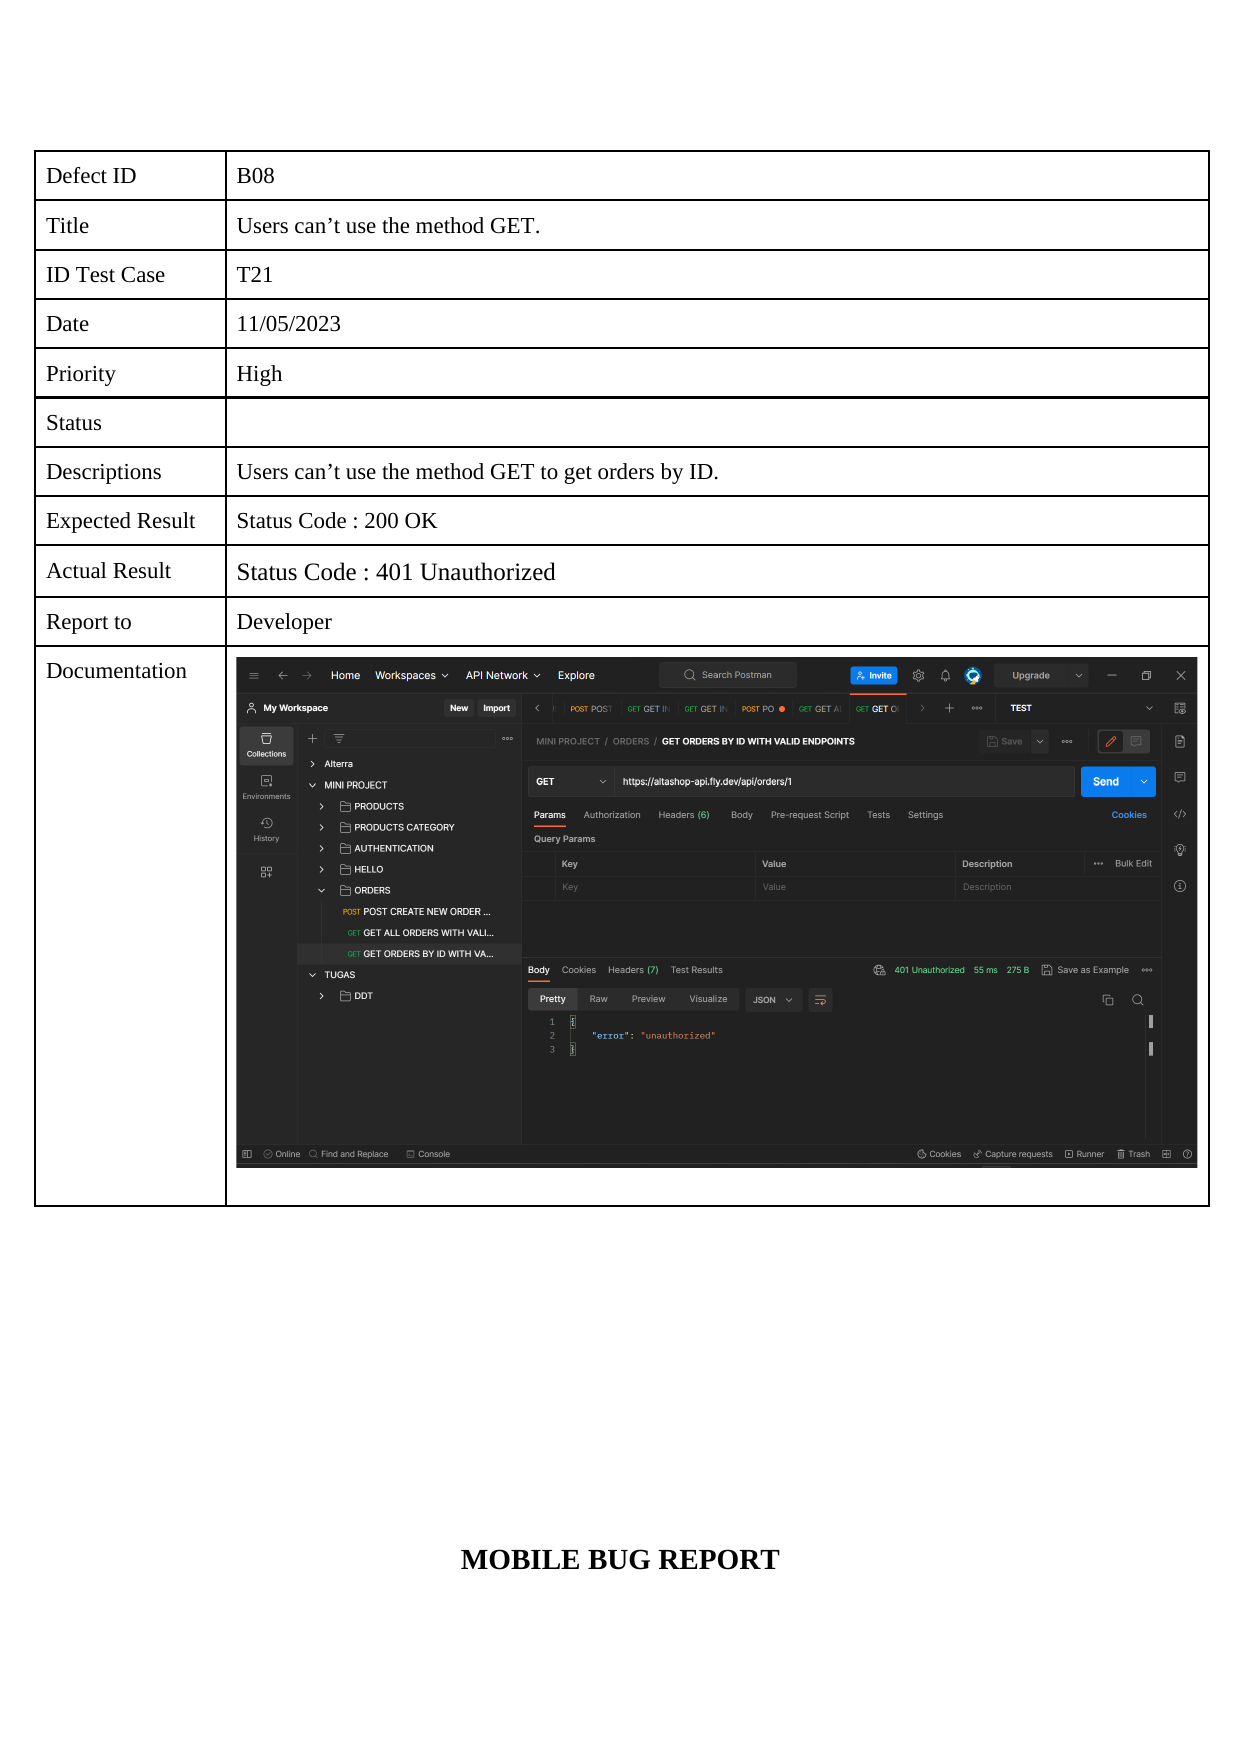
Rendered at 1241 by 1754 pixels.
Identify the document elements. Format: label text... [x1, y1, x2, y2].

table_cell Priority [36, 349, 225, 396]
table_cell Descriptions [36, 448, 225, 495]
table_cell Status Code : 200 OK [227, 497, 1208, 544]
table_cell Actual Result [36, 546, 225, 596]
table_cell [227, 647, 1208, 1205]
table_cell Status [36, 399, 225, 446]
table_cell Report to [36, 598, 225, 645]
picture [236, 657, 1198, 1168]
table_header B08 [227, 152, 1208, 199]
table_cell Users can’t use the method GET to get orders by ID. [227, 448, 1208, 495]
text MOBILE BUG REPORT [150, 1542, 1090, 1576]
table_cell T21 [227, 251, 1208, 298]
table_cell ID Test Case [36, 251, 225, 298]
table_header Defect ID [36, 152, 225, 199]
table_cell Users can’t use the method GET. [227, 201, 1208, 248]
table_cell High [227, 349, 1208, 396]
table_cell Developer [227, 598, 1208, 645]
table_cell Title [36, 201, 225, 248]
table_cell Date [36, 300, 225, 347]
table_cell 11/05/2023 [227, 300, 1208, 347]
table_cell Expected Result [36, 497, 225, 544]
table_cell Documentation [36, 647, 225, 1205]
table_cell Status Code : 401 Unauthorized [227, 546, 1208, 596]
table_cell [227, 399, 1208, 446]
